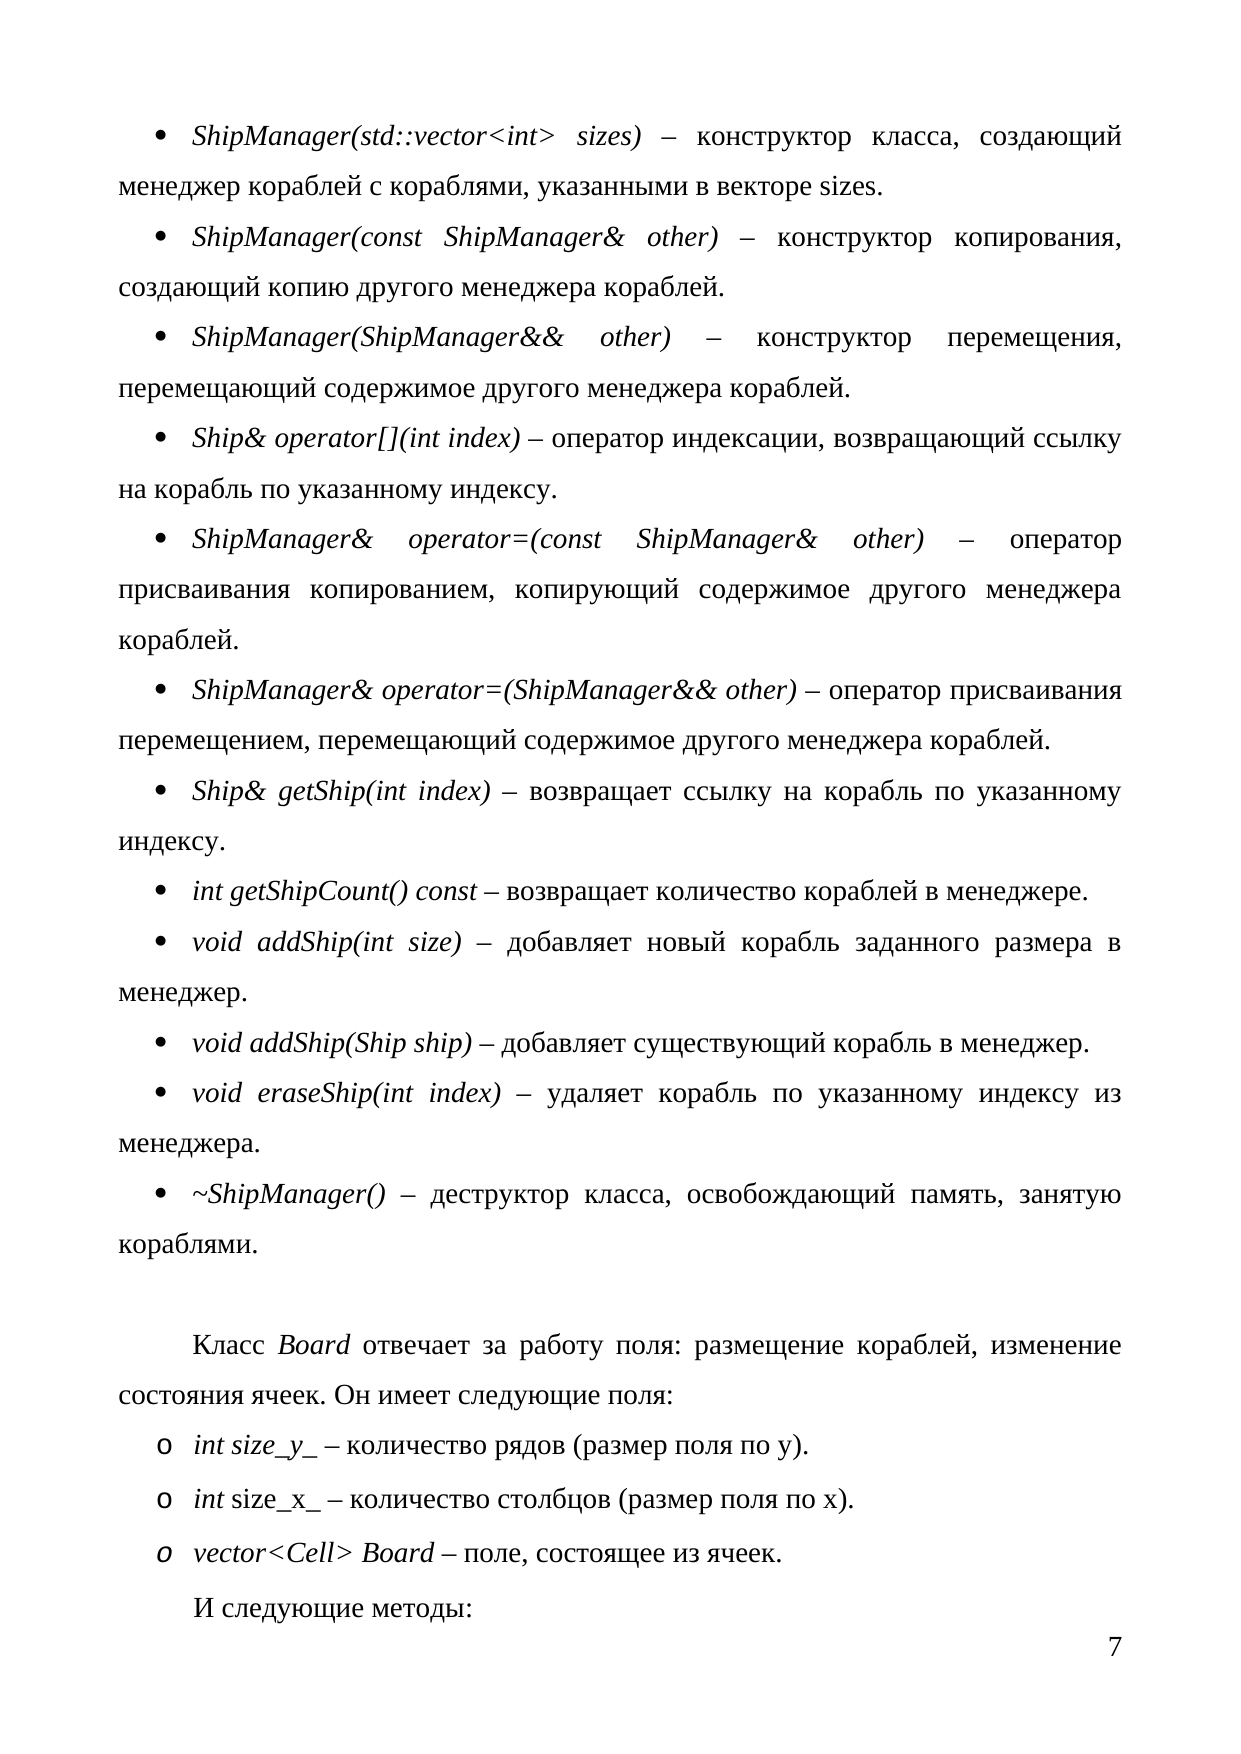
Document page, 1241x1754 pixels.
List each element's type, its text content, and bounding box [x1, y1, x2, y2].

list int getShipCount() const – возвращает количество кораблей в менеджере. [118, 873, 1122, 907]
list ShipManager& operator=(ShipManager&& other) – оператор присваивания перемещением, перемещающий содержимое другого менеджера кораблей. [118, 672, 1122, 756]
list Ship& getShip(int index) – возвращает ссылку на корабль по указанному индексу. [118, 773, 1122, 857]
list ShipManager(ShipManager&& other) – конструктор перемещения, перемещающий содержимое другого менеджера кораблей. [118, 319, 1122, 403]
text И следующие методы: [193, 1590, 1122, 1623]
list int size_y_ – количество рядов (размер поля по y). [156, 1427, 1122, 1463]
list ShipManager(std::vector<int> sizes) – конструктор класса, создающий менеджер кораблей с кораблями, указанными в векторе sizes. [118, 118, 1122, 202]
list int size_x_ – количество столбцов (размер поля по x). [156, 1482, 1122, 1518]
list void addShip(int size) – добавляет новый корабль заданного размера в менеджер. [118, 924, 1122, 1008]
list Ship& operator[](int index) – оператор индексации, возвращающий ссылку на корабль по указанному индексу. [118, 420, 1122, 504]
list void eraseShip(int index) – удаляет корабль по указанному индексу из менеджера. [118, 1075, 1122, 1159]
list ShipManager(const ShipManager& other) – конструктор копирования, создающий копию другого менеджера кораблей. [118, 219, 1122, 303]
list ~ShipManager() – деструктор класса, освобождающий память, занятую кораблями. [118, 1176, 1122, 1260]
list vector<Cell> Board – поле, состоящее из ячеек. [156, 1536, 1122, 1572]
list void addShip(Ship ship) – добавляет существующий корабль в менеджер. [118, 1025, 1122, 1058]
list ShipManager& operator=(const ShipManager& other) – оператор присваивания копированием, копирующий содержимое другого менеджера кораблей. [118, 521, 1122, 655]
text Класс Board отвечает за работу поля: размещение кораблей, изменение состояния ячеек. Он имеет следующие поля: [118, 1327, 1122, 1411]
